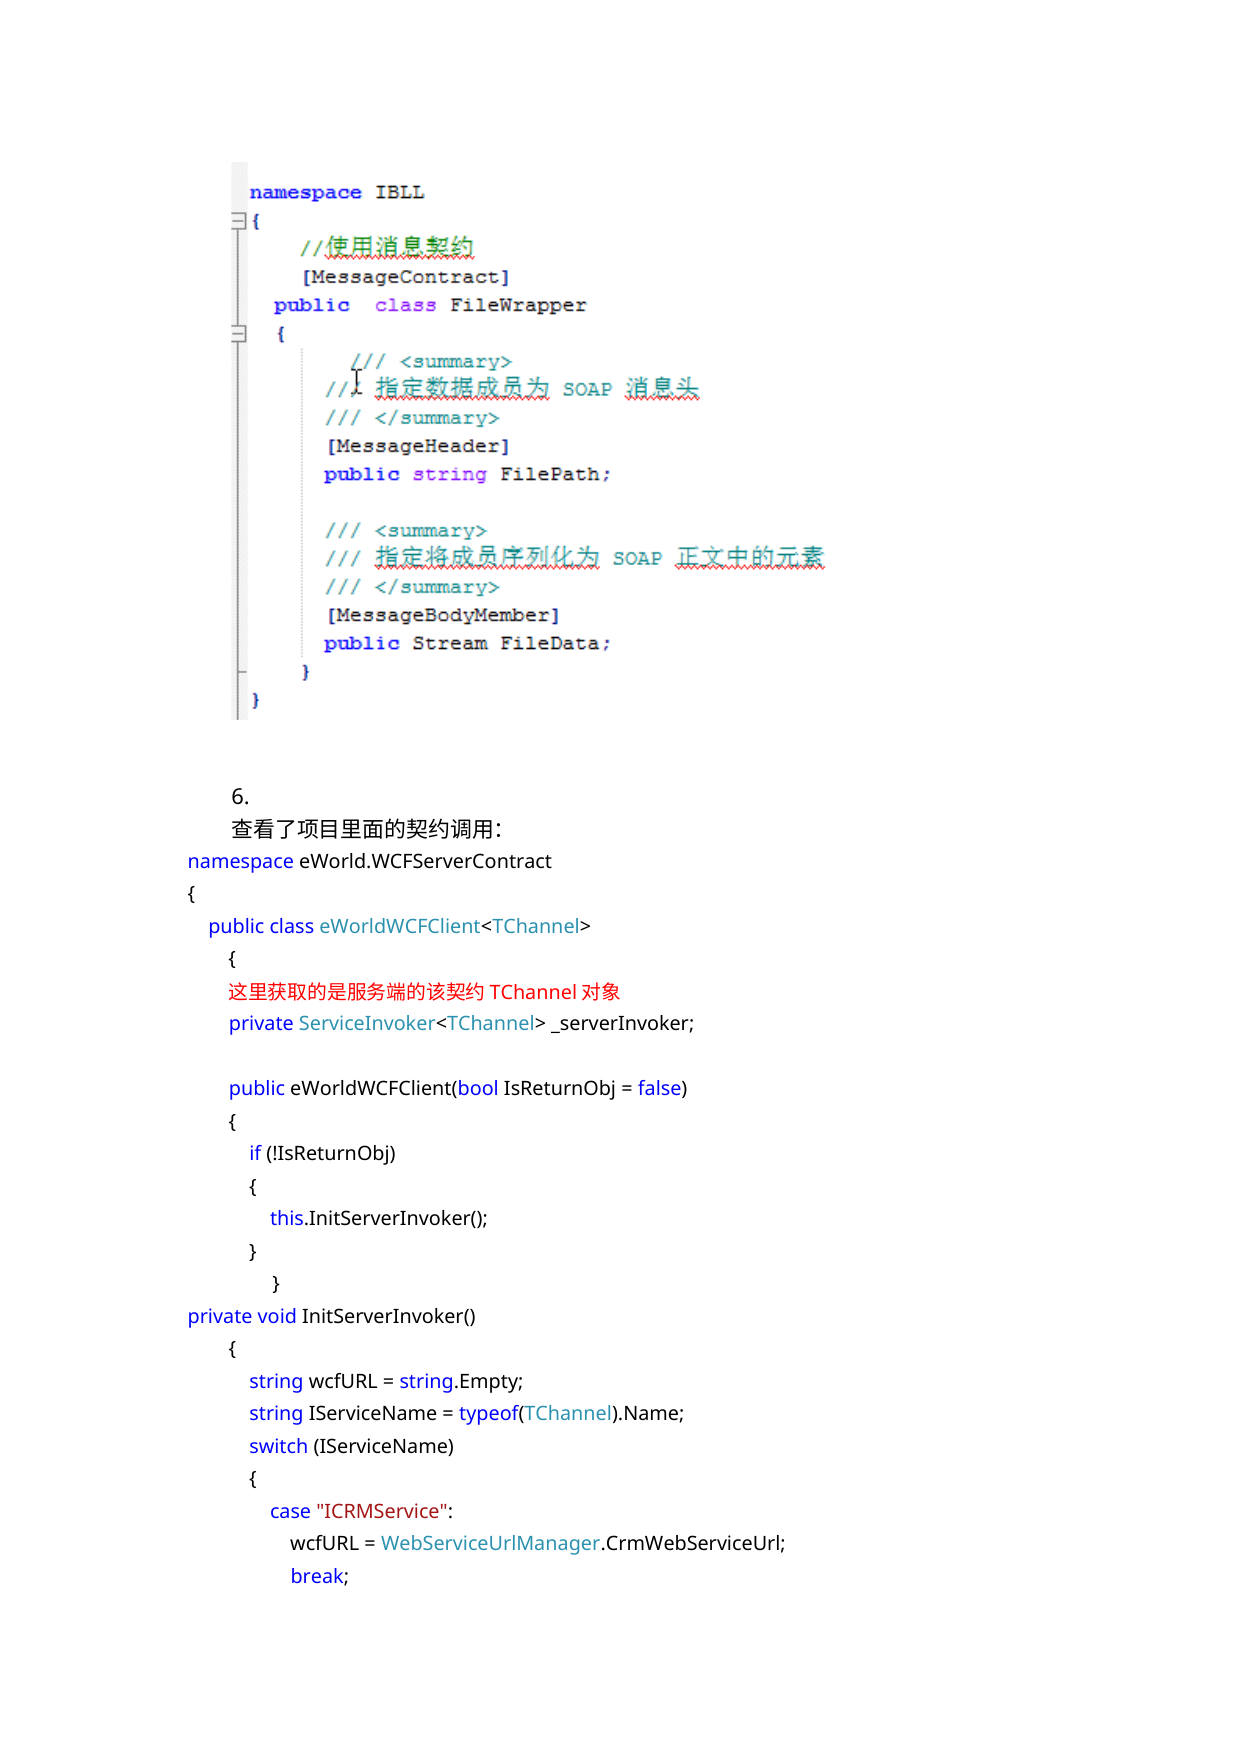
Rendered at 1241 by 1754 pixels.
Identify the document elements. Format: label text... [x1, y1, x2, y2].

text private void InitServerInvoker() [187, 1299, 1053, 1332]
text { [187, 1104, 1053, 1137]
text string IServiceName = typeof(TChannel).Name; [187, 1397, 1053, 1429]
text public eWorldWCFClient(bool IsReturnObj = false) [187, 1072, 1053, 1104]
text { [187, 1332, 1053, 1364]
text 6. [187, 779, 1053, 812]
picture [231, 162, 905, 720]
text this.InitServerInvoker(); [187, 1202, 1053, 1234]
text { [187, 1169, 1053, 1202]
text string wcfURL = string.Empty; [187, 1364, 1053, 1397]
text } [187, 1267, 1053, 1299]
text { [187, 942, 1053, 974]
text 这里获取的是服务端的该契约TChannel对象 [187, 974, 1053, 1007]
text break; [187, 1559, 1053, 1592]
text if (!IsReturnObj) [187, 1137, 1053, 1169]
text private ServiceInvoker<TChannel> _serverInvoker; [187, 1007, 1053, 1039]
text } [187, 1234, 1053, 1267]
text switch (IServiceName) [187, 1429, 1053, 1462]
text 查看了项目里面的契约调用： [187, 812, 1053, 844]
text { [187, 877, 1053, 909]
text wcfURL = WebServiceUrlManager.CrmWebServiceUrl; [187, 1527, 1053, 1559]
text case "ICRMService": [187, 1494, 1053, 1527]
text public class eWorldWCFClient<TChannel> [187, 909, 1053, 942]
text { [187, 1462, 1053, 1494]
text namespace eWorld.WCFServerContract [187, 844, 1053, 877]
